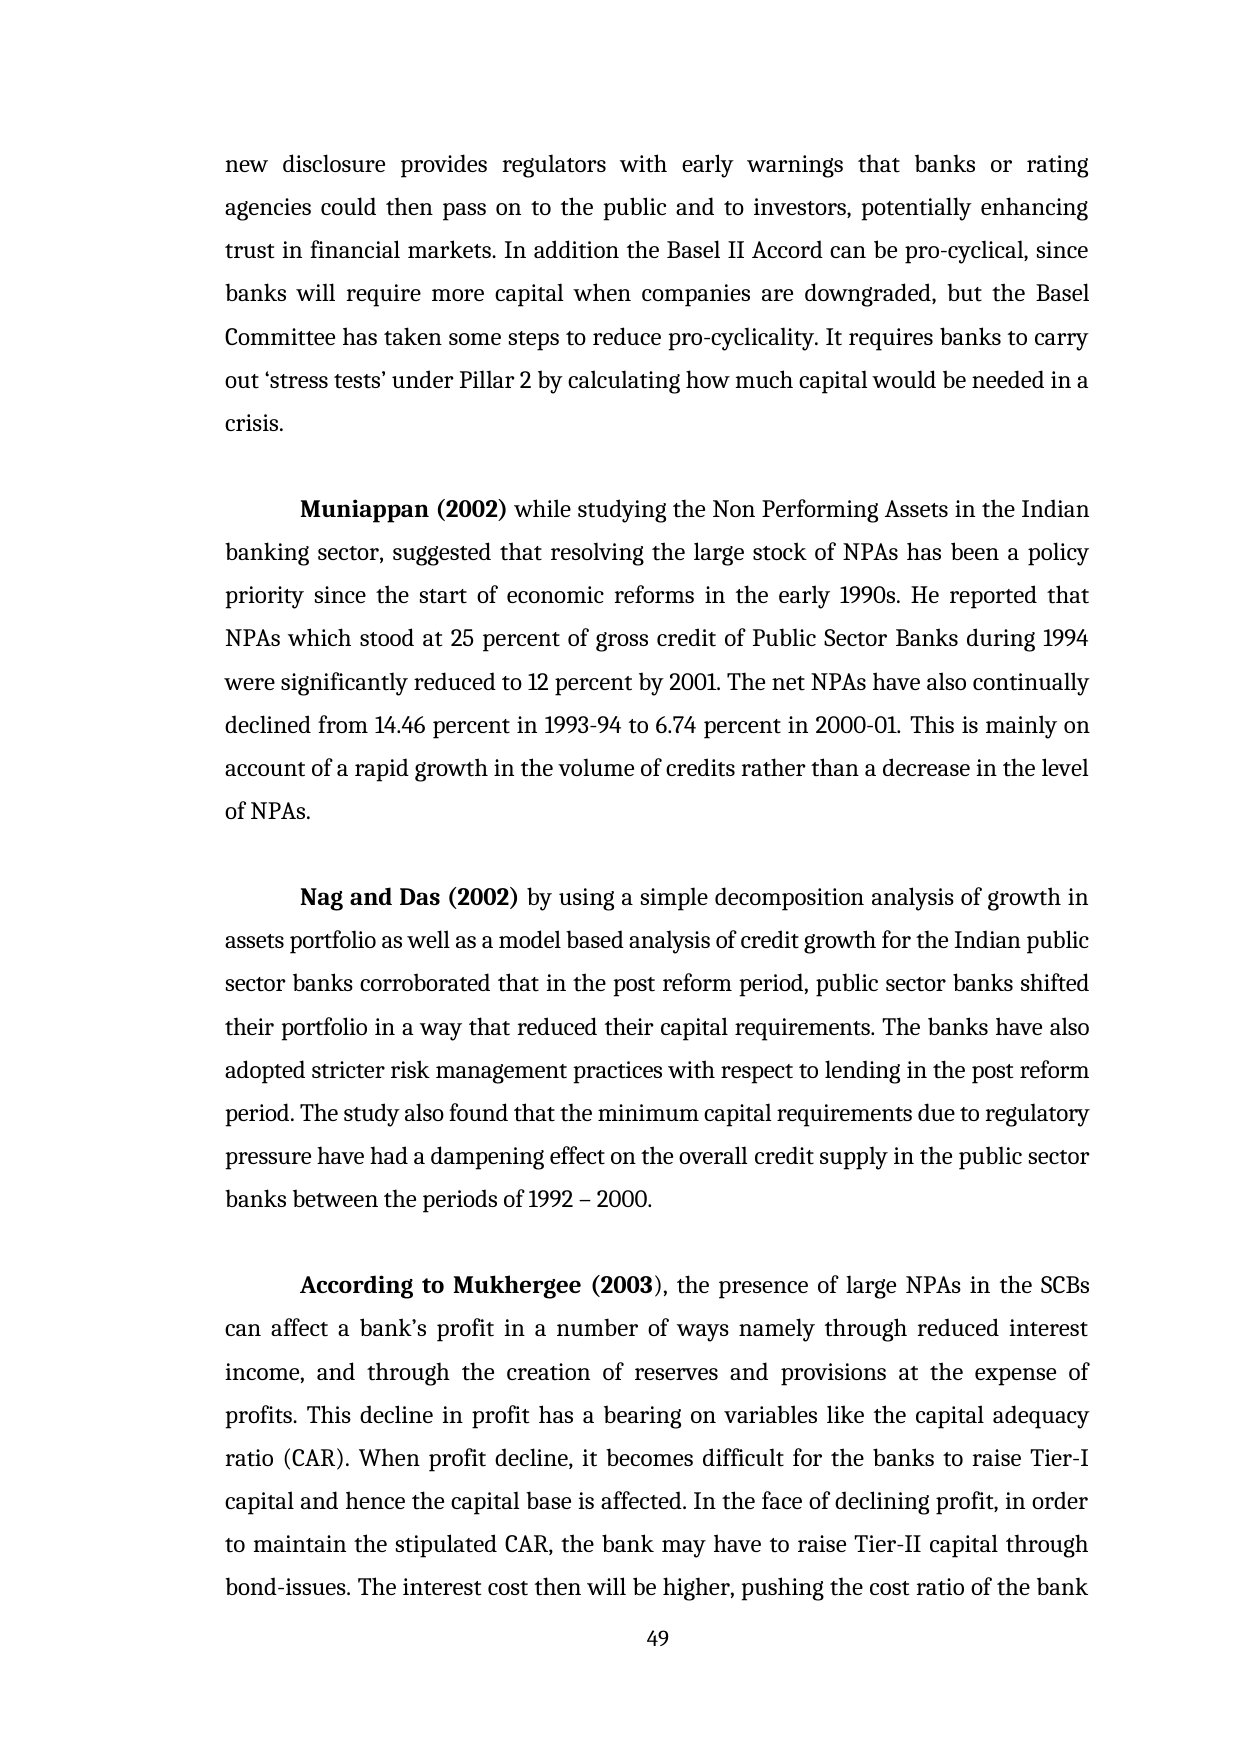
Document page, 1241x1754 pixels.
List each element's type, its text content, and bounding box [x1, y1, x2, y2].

text Muniappan (2002) while studying the Non Performing Assets in the Indian banking sector, suggested that resolving the large stock of NPAs has been a policy priority since the start of economic reforms in the early 1990s. He reported that NPAs which stood at 25 percent of gross credit of Public Sector Banks during 1994 were significantly reduced to 12 percent by 2001. The net NPAs have also continually declined from 14.46 percent in 1993-94 to 6.74 percent in 2000-01. This is mainly on account of a rapid growth in the volume of credits rather than a decrease in the level of NPAs. [225, 495, 1090, 826]
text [225, 150, 1090, 437]
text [225, 1271, 1090, 1602]
text Nag and Das (2002) by using a simple decomposition analysis of growth in assets portfolio as well as a model based analysis of credit growth for the Indian public sector banks corroborated that in the post reform period, public sector banks shifted their portfolio in a way that reduced their capital requirements. The banks have also adopted stricter risk management practices with respect to lending in the post reform period. The study also found that the minimum capital requirements due to regulatory pressure have had a dampening effect on the overall credit supply in the public sector banks between the periods of 1992 – 2000. [225, 883, 1090, 1214]
